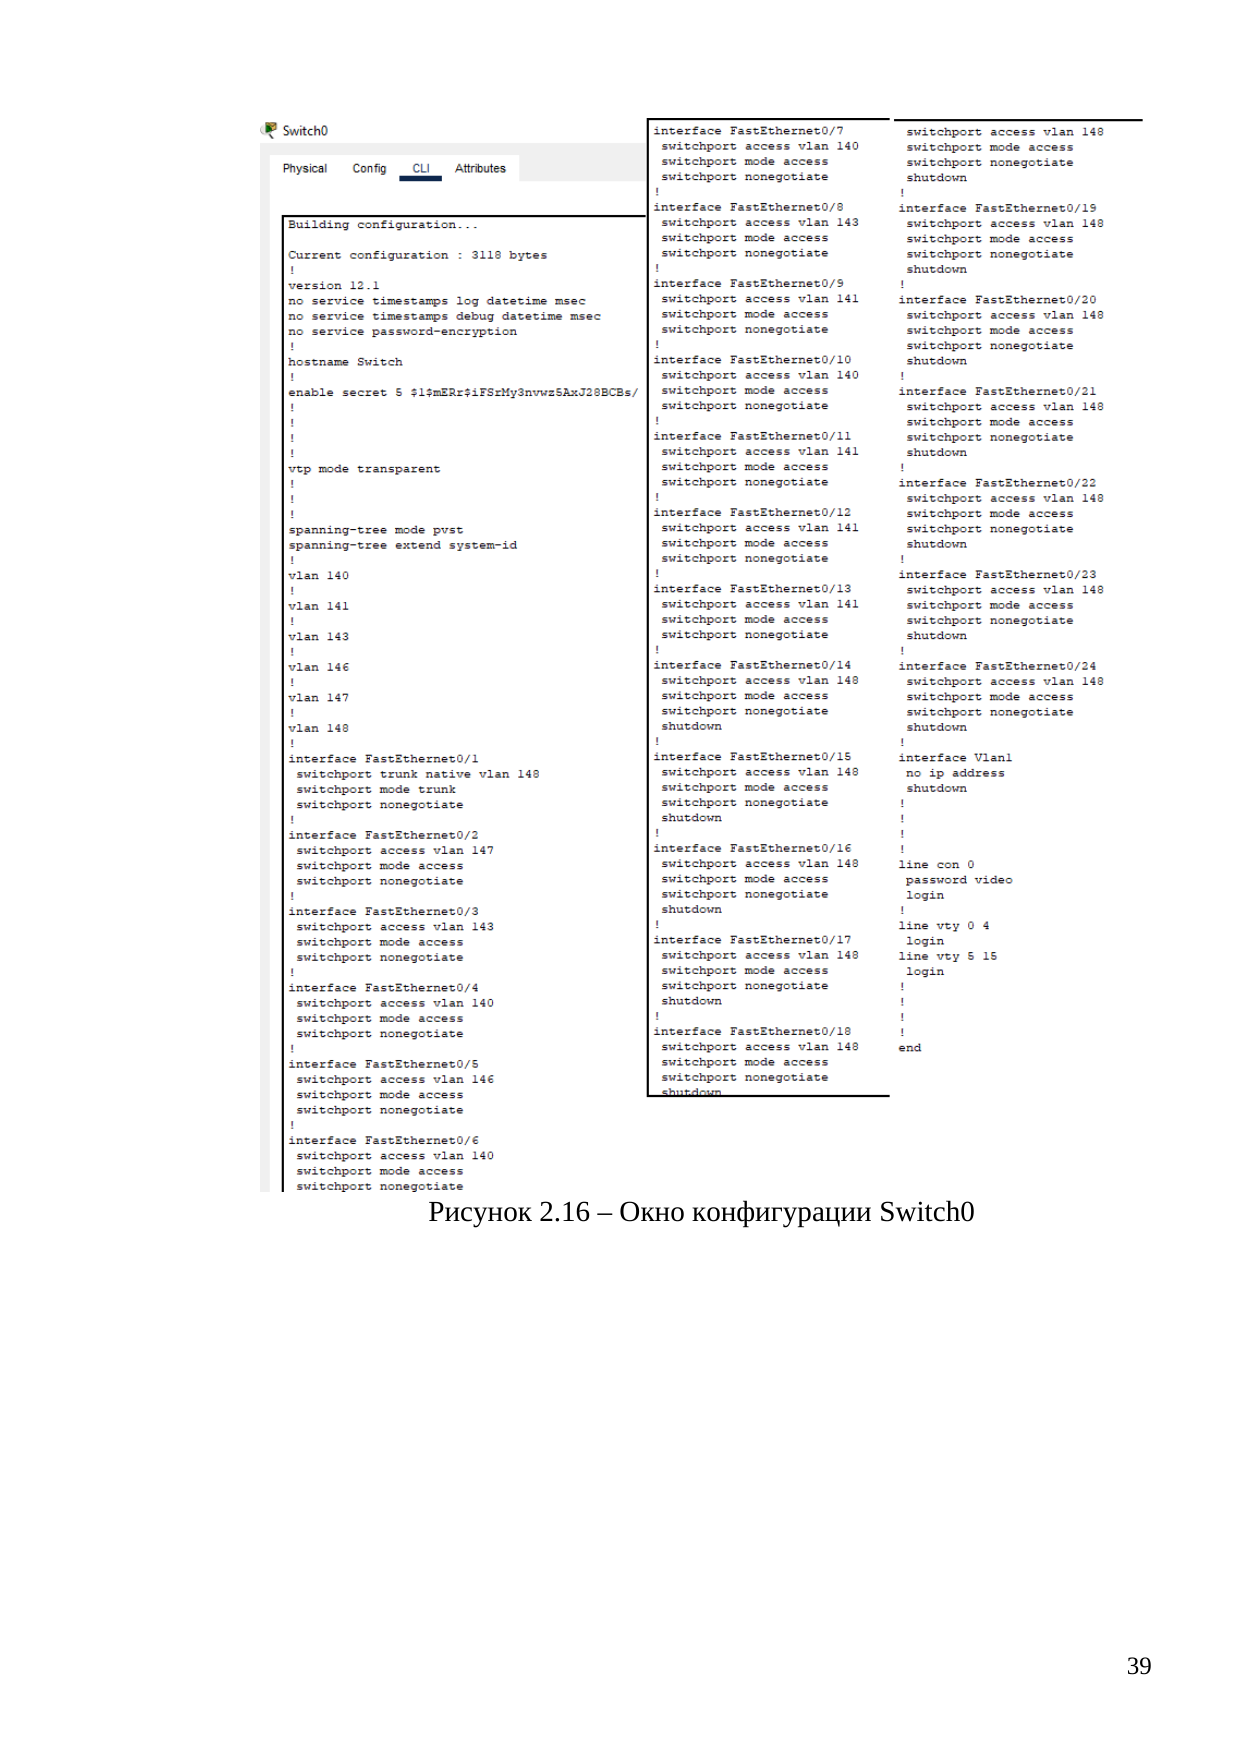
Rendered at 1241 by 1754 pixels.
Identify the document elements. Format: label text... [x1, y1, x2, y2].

text Рисунок 2.16 – Окно конфигурации Switch0 [177, 1192, 1152, 1229]
picture [260, 118, 1143, 1192]
